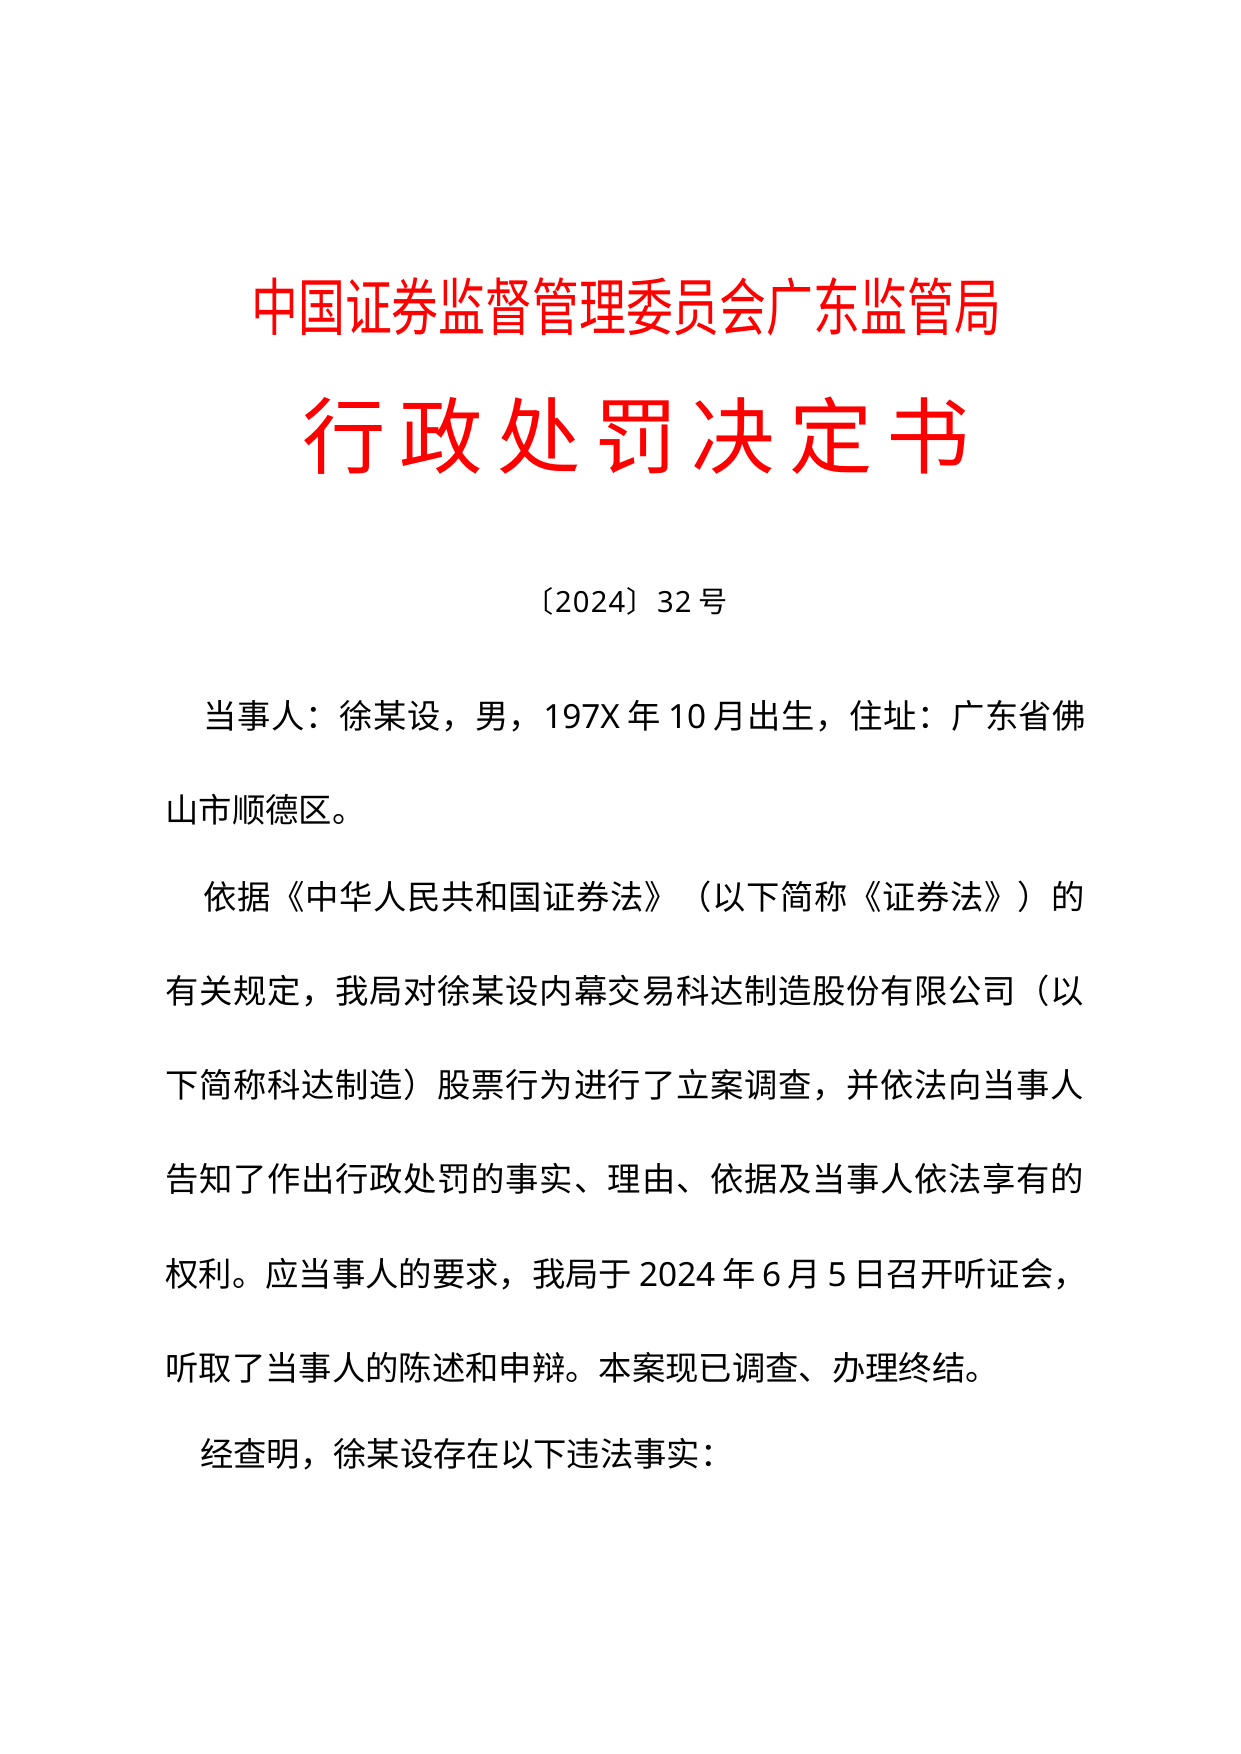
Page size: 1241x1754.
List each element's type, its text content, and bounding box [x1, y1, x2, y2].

text 依据《中华人民共和国证券法》（以下简称《证券法》）的有关规定，我局对徐某设内幕交易科达制造股份有限公司（以下简称科达制造）股票行为进行了立案调查，并依法向当事人告知了作出行政处罚的事实、理由、依据及当事人依法享有的权利。应当事人的要求，我局于2024年6月5日召开听证会，听取了当事人的陈述和申辩。本案现已调查、办理终结。 [165, 862, 1087, 1398]
text 中国证券监督管理委员会广东监管局 [165, 258, 1087, 348]
text 当事人：徐某设，男，197X年10月出生，住址：广东省佛山市顺德区。 [165, 682, 1087, 841]
text 行政处罚决定书 [165, 371, 1107, 492]
text 〔2024〕32号 [165, 578, 1087, 621]
text 经查明，徐某设存在以下违法事实： [165, 1420, 1087, 1485]
